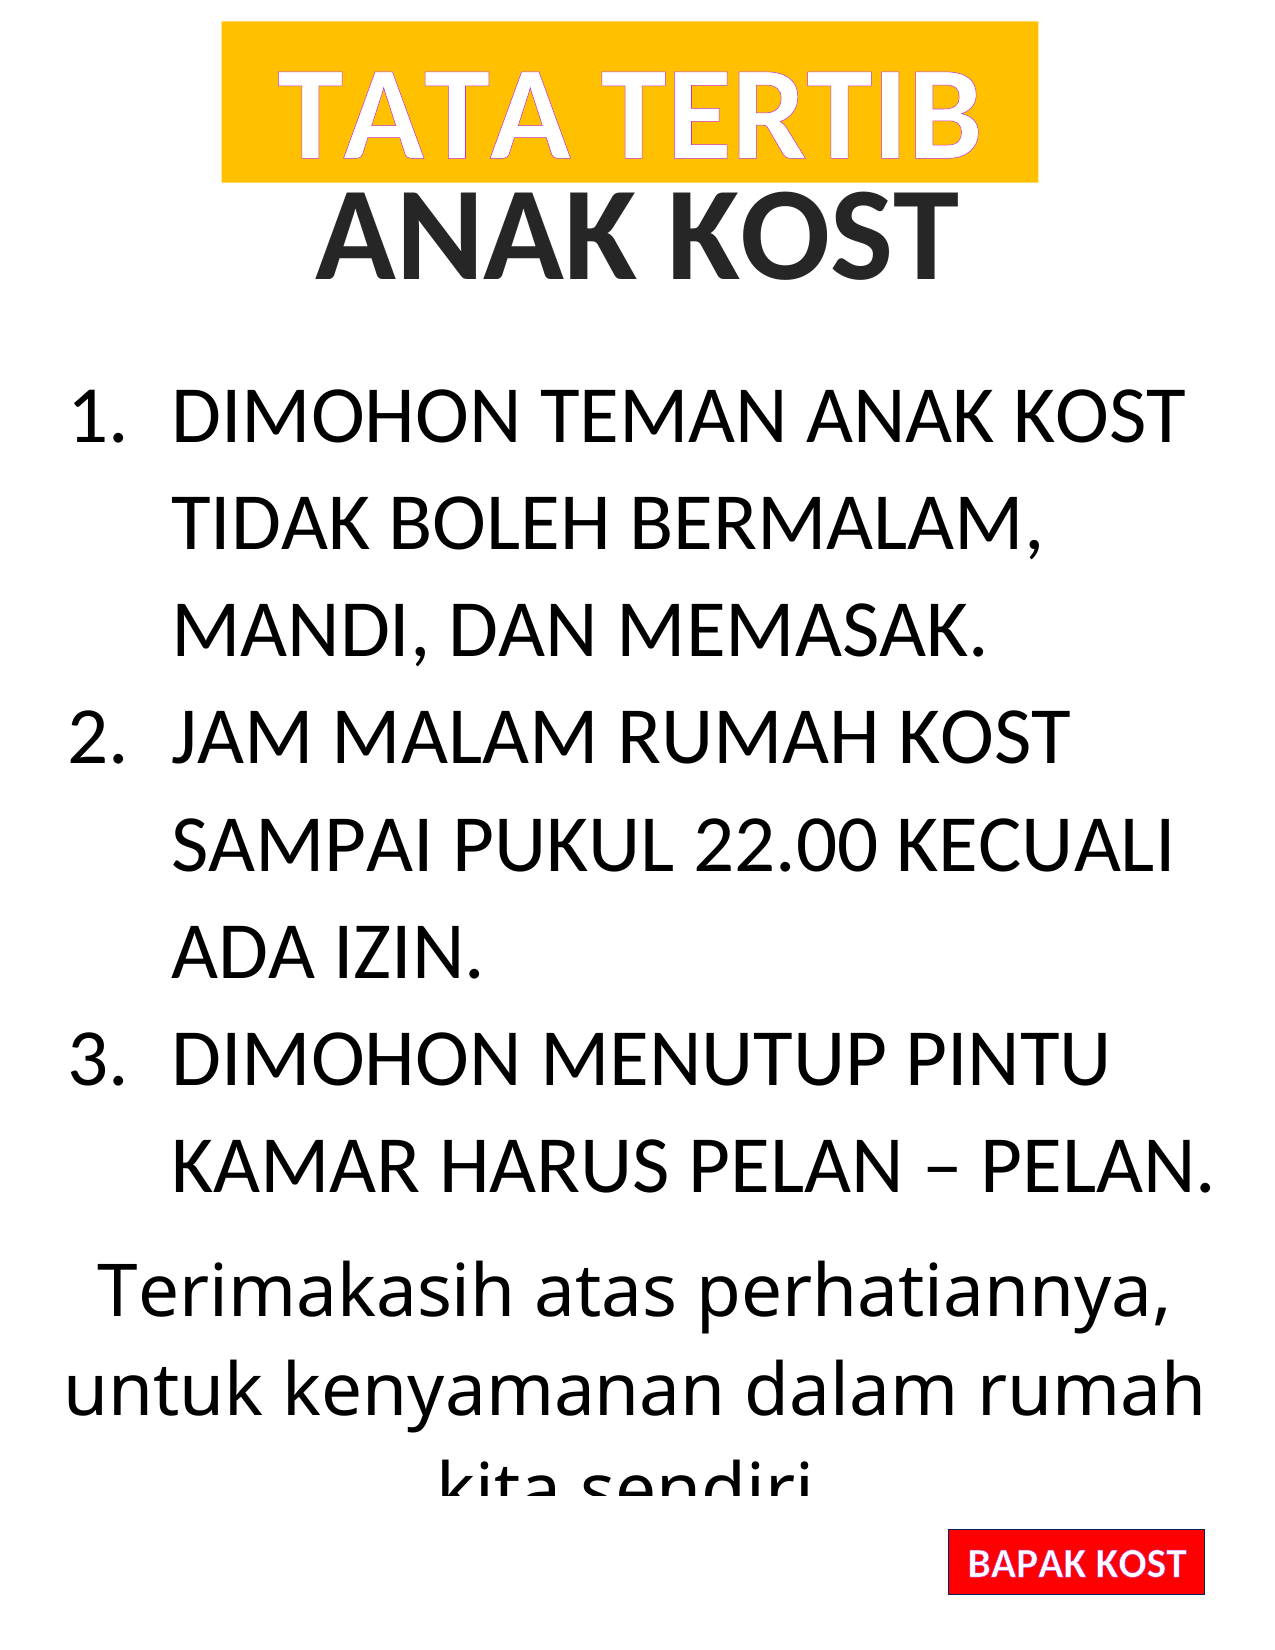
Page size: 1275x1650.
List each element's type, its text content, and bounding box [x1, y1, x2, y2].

list ANAK KOST [150, 150, 1125, 313]
